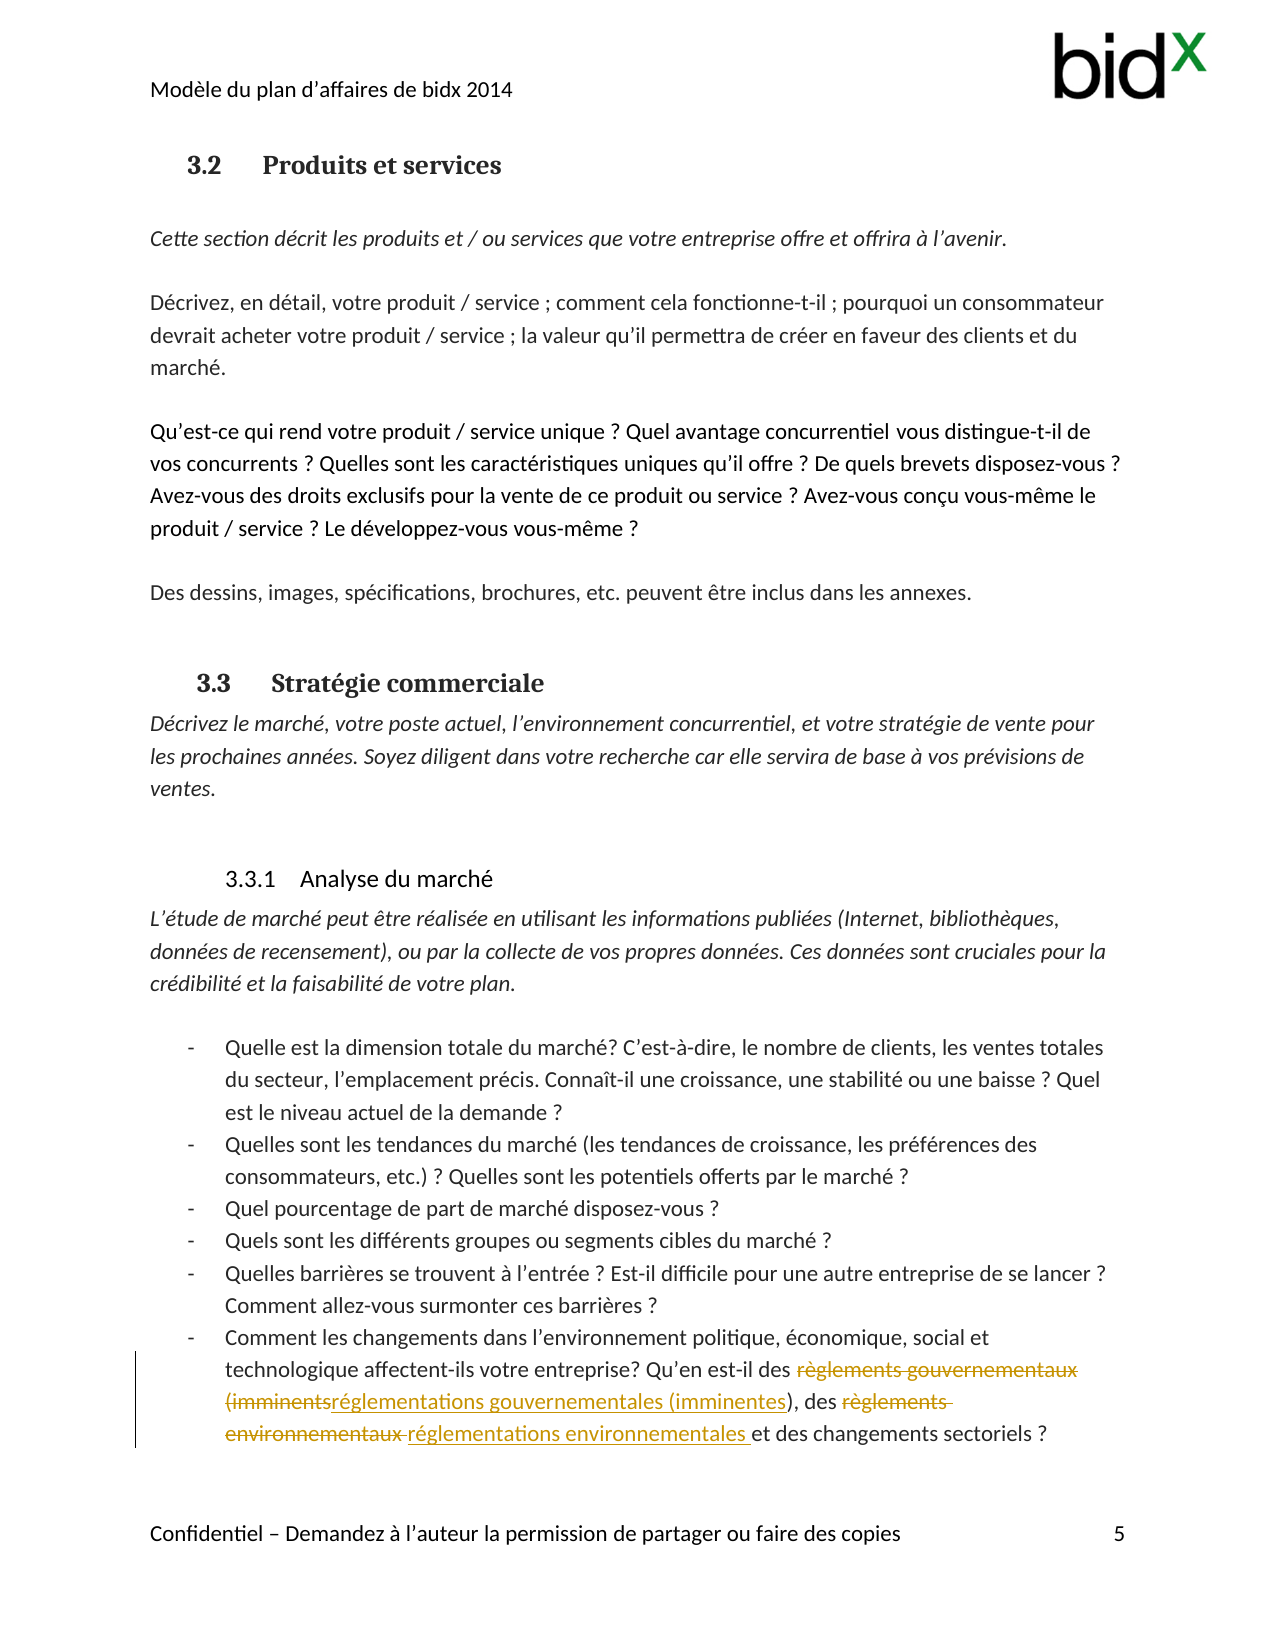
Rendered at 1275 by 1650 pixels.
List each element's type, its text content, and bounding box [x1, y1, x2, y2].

subtitle Analyse du marché [225, 863, 1125, 894]
subtitle Produits et services [187, 150, 1125, 181]
text Qu’est-ce qui rend votre produit / service unique ? Quel avantage concurrentiel vous distingue-t-il de vos concurrents ? Quelles sont les caractéristiques uniques qu’il offre ? De quels brevets disposez-vous ? Avez-vous des droits exclusifs pour la vente de ce produit ou service ? Avez-vous conçu vous-même le produit / service ? Le développez-vous vous-même ? [150, 417, 1125, 542]
picture [1048, 17, 1215, 108]
list Quels sont les différents groupes ou segments cibles du marché ? [187, 1226, 1125, 1254]
list Comment les changements dans l’environnement politique, économique, social et technologique affectent-ils votre entreprise? Qu’en est-il des ), des et des changements sectoriels ? [187, 1323, 1125, 1448]
text Cette section décrit les produits et / ou services que votre entreprise offre et offrira à l’avenir. [150, 224, 1125, 252]
list Quelles sont les tendances du marché (les tendances de croissance, les préférences des consommateurs, etc.) ? Quelles sont les potentiels offerts par le marché ? [187, 1130, 1125, 1190]
list Quel pourcentage de part de marché disposez-vous ? [187, 1194, 1125, 1222]
subtitle Stratégie commerciale [197, 668, 1125, 699]
list Quelle est la dimension totale du marché? C’est-à-dire, le nombre de clients, les ventes totales du secteur, l’emplacement précis. Connaît-il une croissance, une stabilité ou une baisse ? Quel est le niveau actuel de la demande ? [187, 1033, 1125, 1126]
text Des dessins, images, spécifications, brochures, etc. peuvent être inclus dans les annexes. [150, 578, 1125, 606]
text Décrivez le marché, votre poste actuel, l’environnement concurrentiel, et votre stratégie de vente pour les prochaines années. Soyez diligent dans votre recherche car elle servira de base à vos prévisions de ventes. [150, 709, 1125, 802]
text Décrivez, en détail, votre produit / service ; comment cela fonctionne-t-il ; pourquoi un consommateur devrait acheter votre produit / service ; la valeur qu’il permettra de créer en faveur des clients et du marché. [150, 288, 1125, 381]
text L’étude de marché peut être réalisée en utilisant les informations publiées (Internet, bibliothèques, données de recensement), ou par la collecte de vos propres données. Ces données sont cruciales pour la crédibilité et la faisabilité de votre plan. [150, 904, 1125, 997]
list Quelles barrières se trouvent à l’entrée ? Est-il difficile pour une autre entreprise de se lancer ? Comment allez-vous surmonter ces barrières ? [187, 1259, 1125, 1319]
